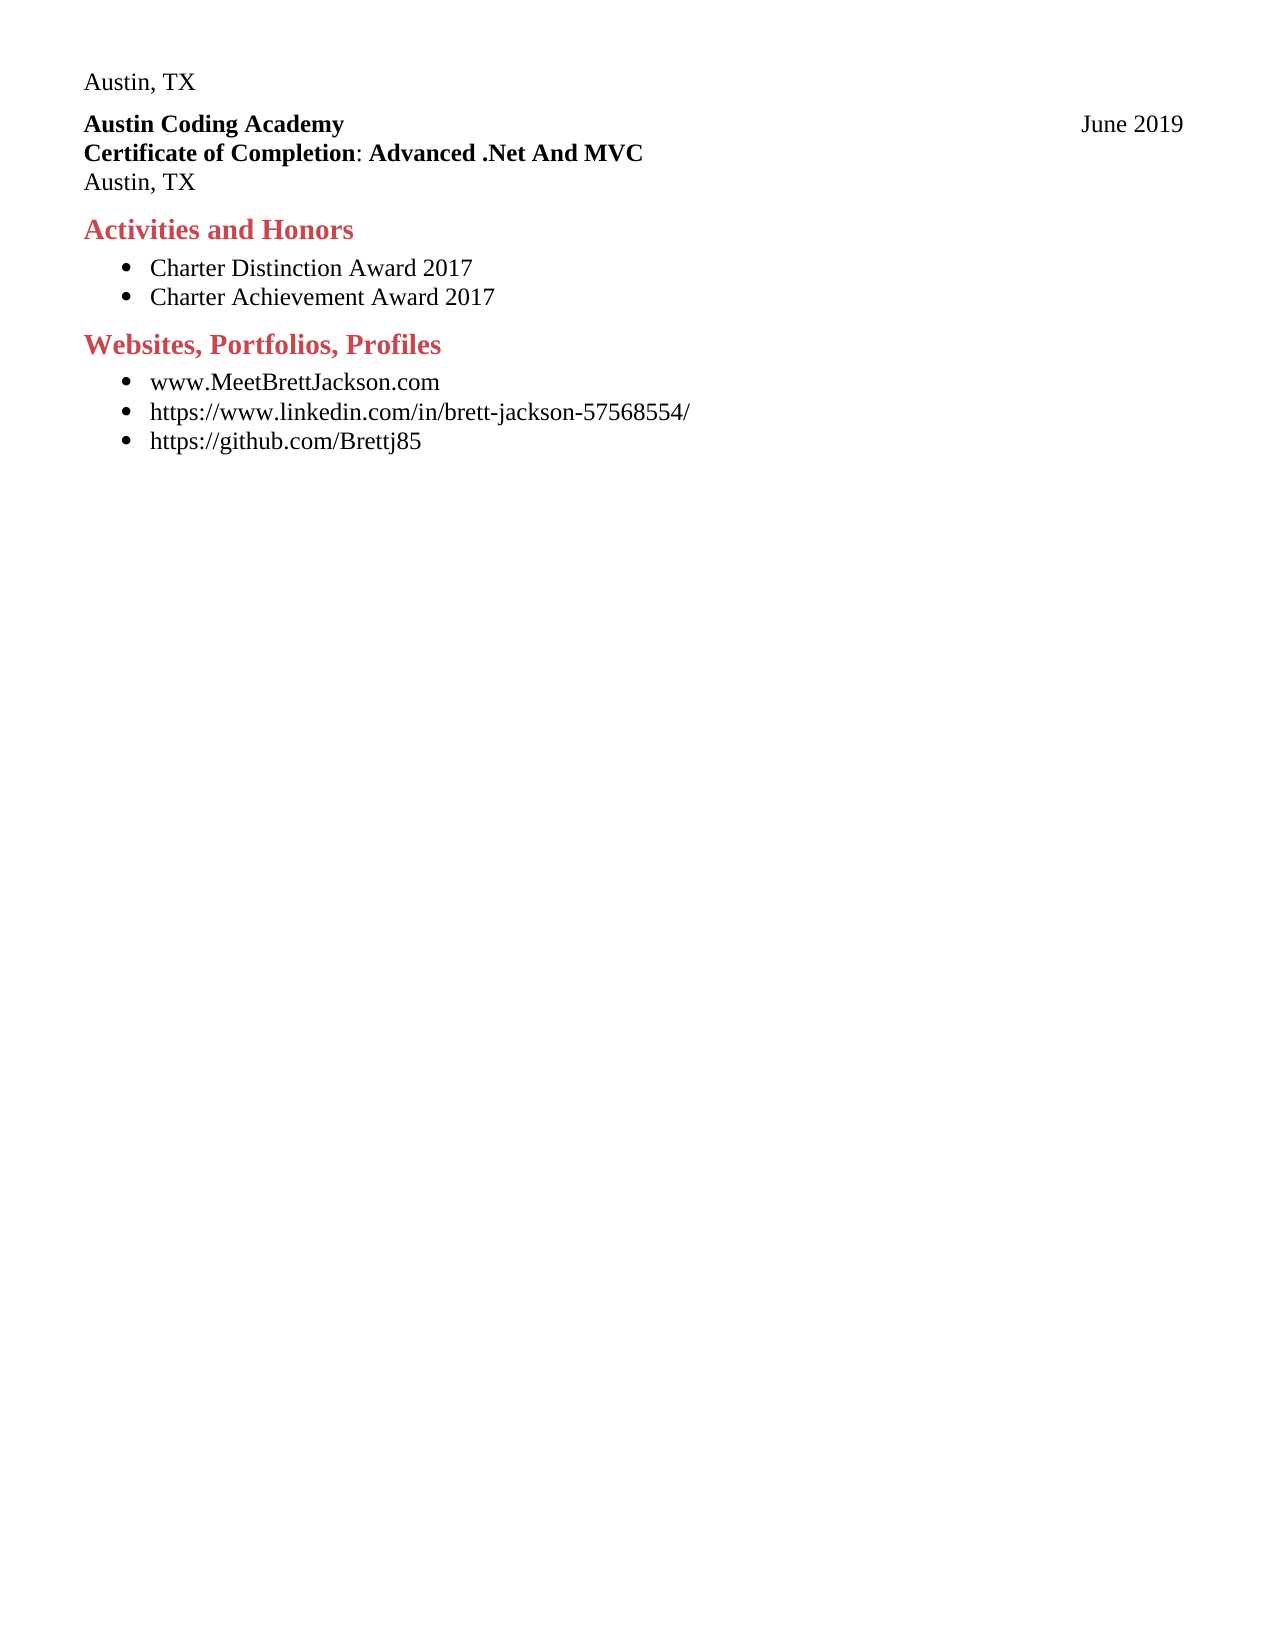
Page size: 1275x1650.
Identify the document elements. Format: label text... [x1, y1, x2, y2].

text Austin, TX [83, 67, 1192, 96]
list Charter Distinction Award 2017 [122, 252, 1192, 281]
list https://github.com/Brettj85 [116, 425, 1192, 454]
title Websites, Portfolios, Profiles [83, 327, 1192, 361]
list Charter Achievement Award 2017 [116, 281, 1192, 311]
text Austin, TX [83, 167, 1192, 196]
list www.MeetBrettJackson.com [122, 367, 1192, 396]
text Austin Coding Academy June 2019 [83, 108, 1192, 137]
text Certificate of Completion: Advanced .Net And MVC [83, 137, 1192, 167]
list https://www.linkedin.com/in/brett-jackson-57568554/ [116, 396, 1192, 425]
title Activities and Honors [83, 212, 1192, 246]
